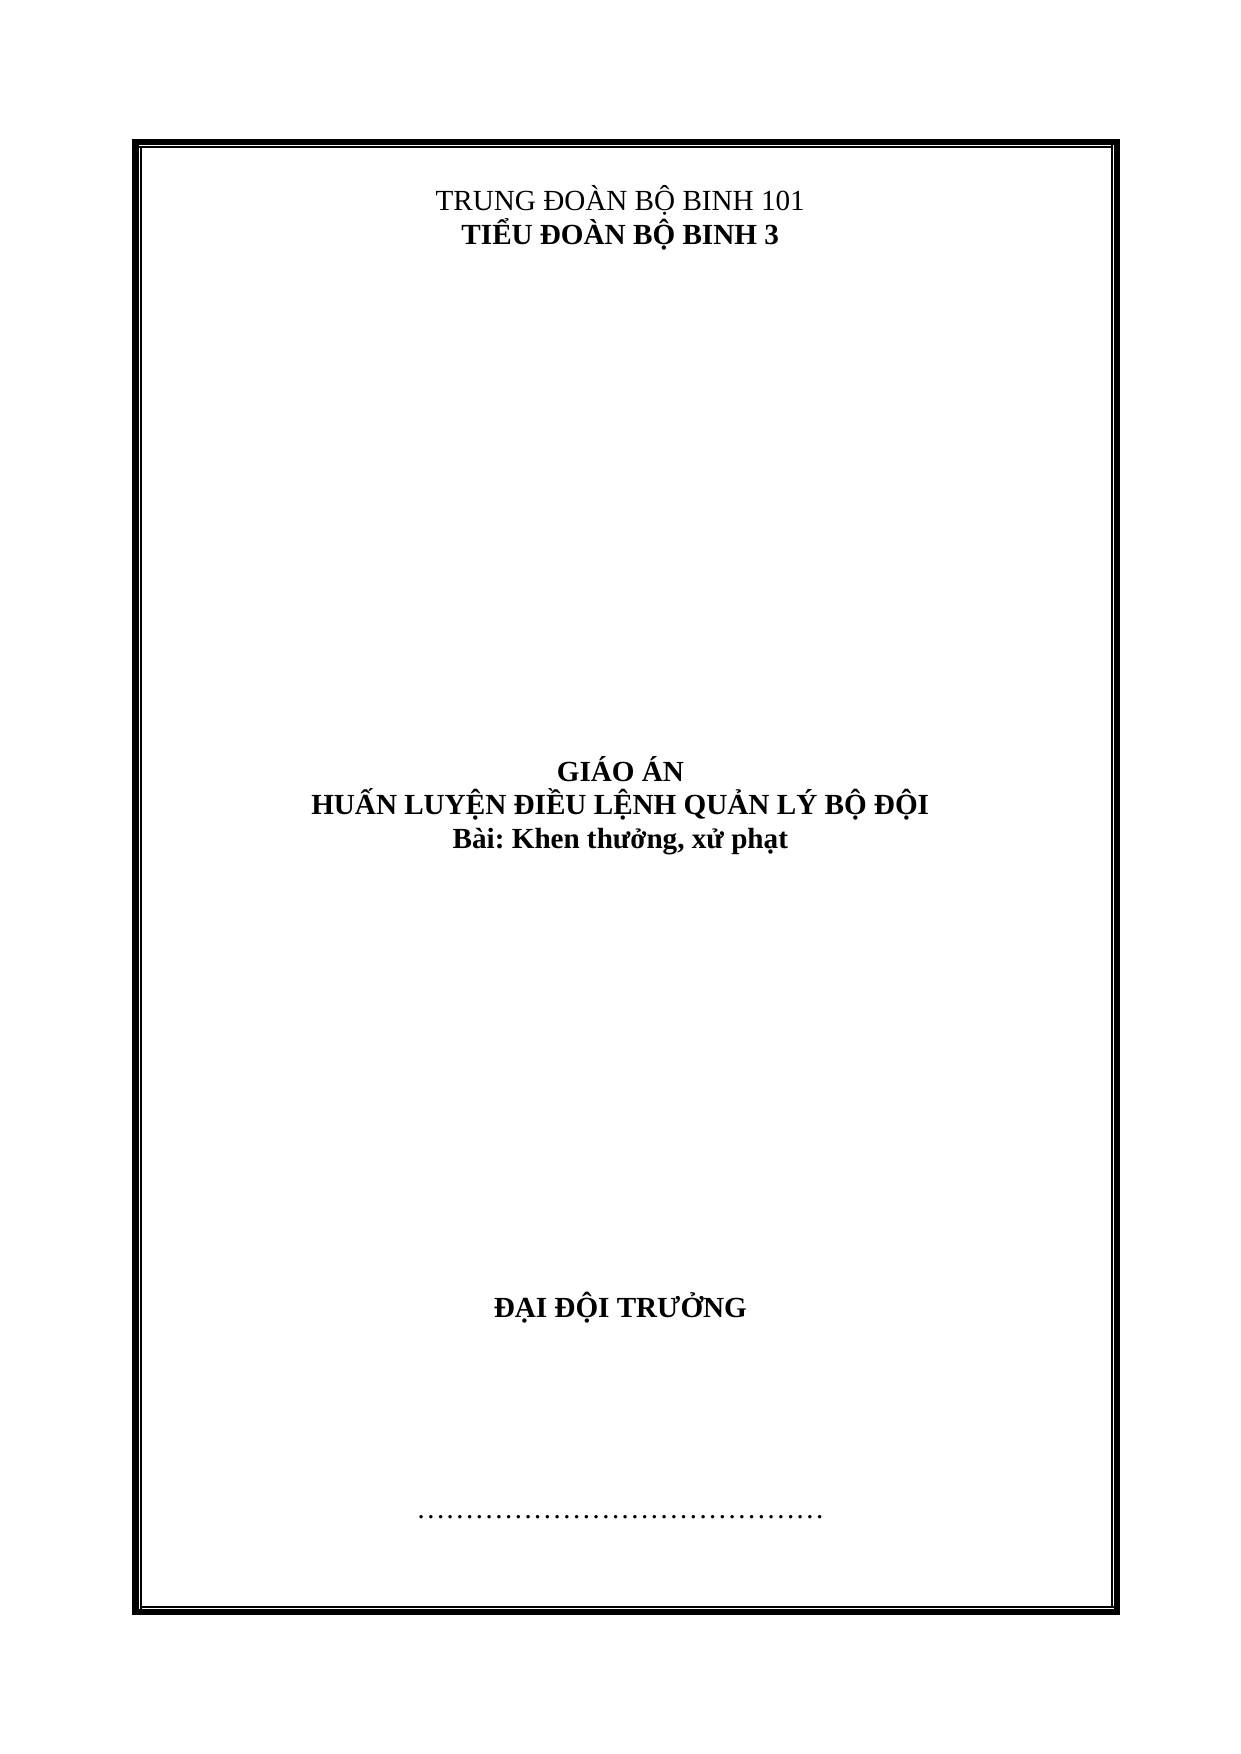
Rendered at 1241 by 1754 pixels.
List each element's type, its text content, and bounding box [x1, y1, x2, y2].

text ĐẠI ĐỘI TRƯỞNG [150, 1290, 1090, 1324]
text …………………………………… [150, 1492, 1090, 1525]
text TIỂU ĐOÀN BỘ BINH 3 [150, 217, 1090, 251]
text Bài: Khen thưởng, xử phạt [150, 821, 1090, 854]
text HUẤN LUYỆN ĐIỀU LỆNH QUẢN LÝ BỘ ĐỘI [150, 787, 1090, 821]
text TRUNG ĐOÀN BỘ BINH 101 [150, 183, 1090, 217]
text GIÁO ÁN [150, 754, 1090, 787]
